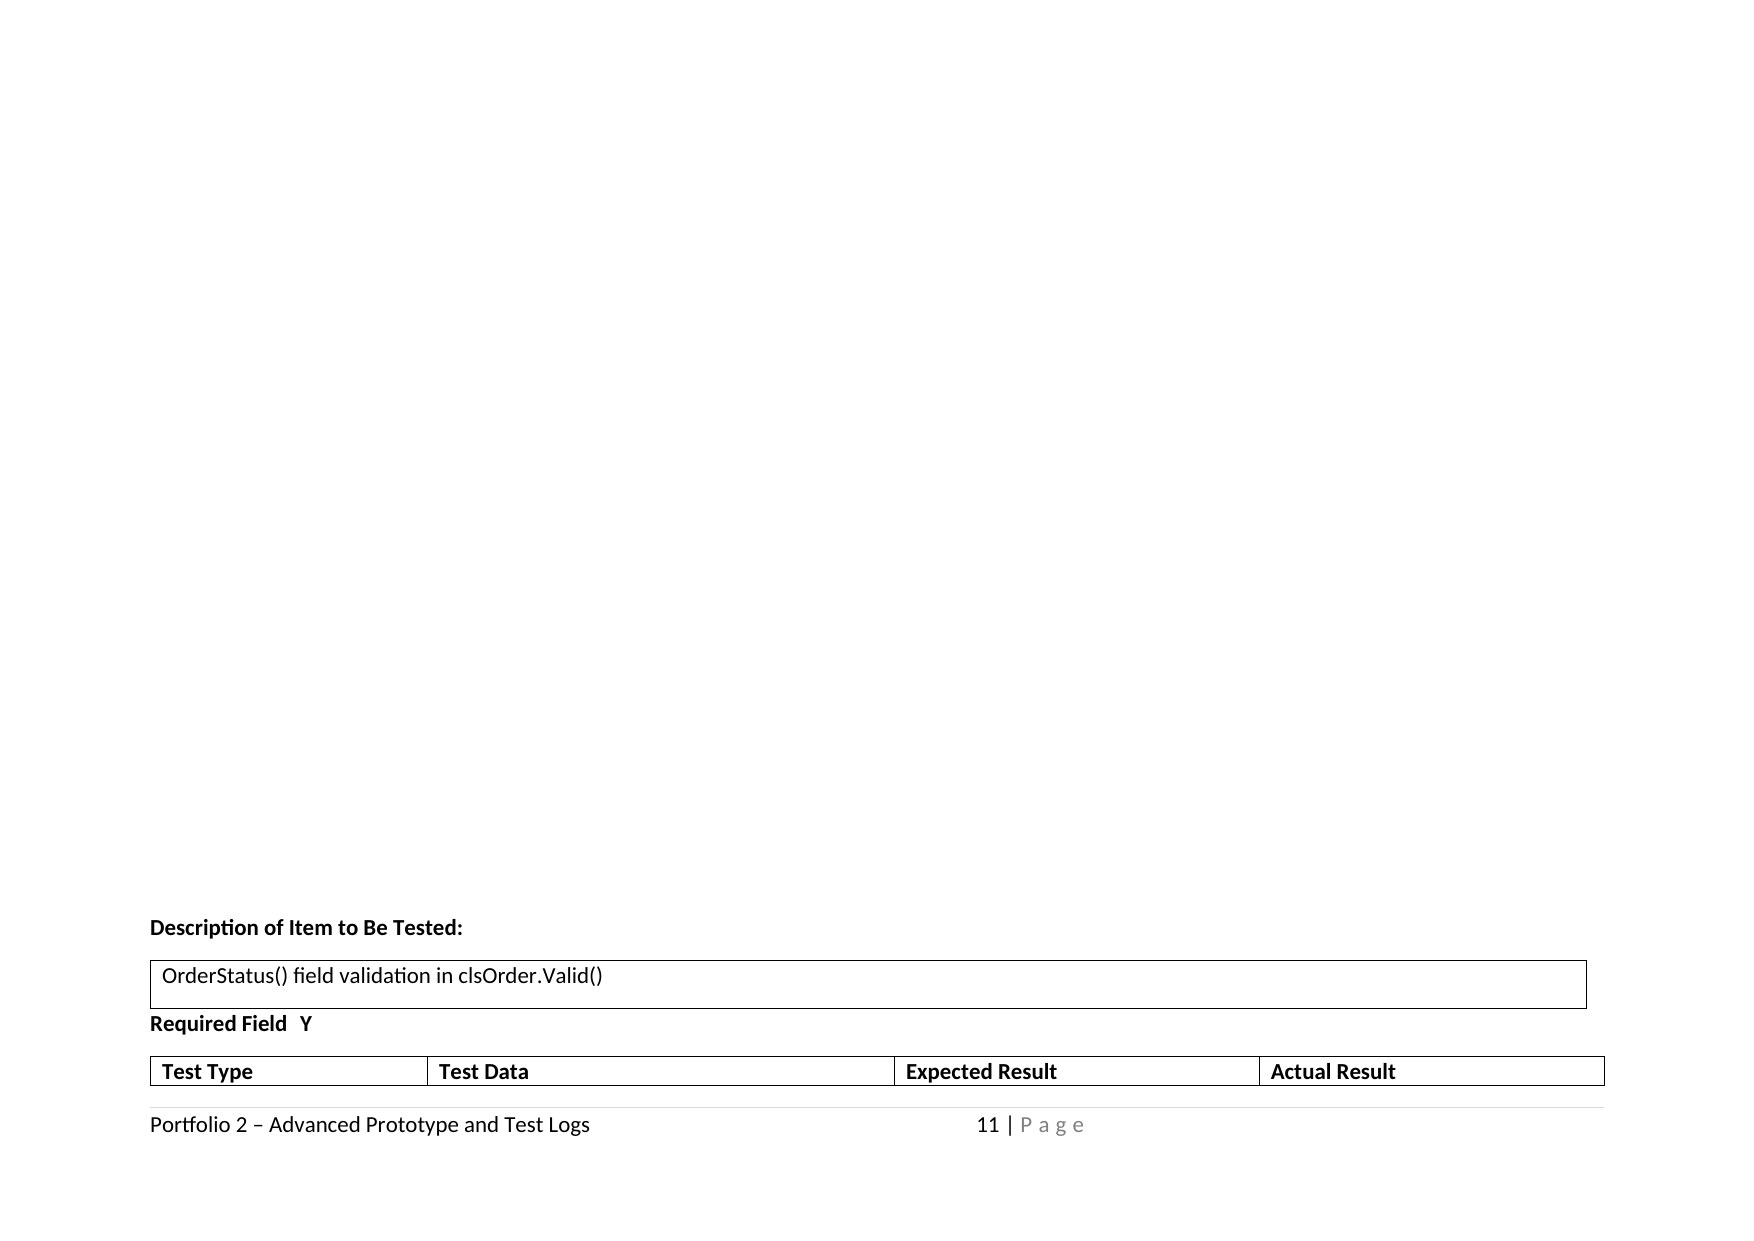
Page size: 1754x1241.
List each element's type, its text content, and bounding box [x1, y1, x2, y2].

table_header Test Type [151, 1057, 427, 1085]
text Description of Item to Be Tested: [150, 913, 1604, 942]
table_header OrderStatus() field validation in clsOrder.Valid() [151, 961, 1586, 1008]
table_header Expected Result [895, 1057, 1259, 1085]
text Required Field Y [150, 1009, 1604, 1037]
table_header Actual Result [1260, 1057, 1604, 1085]
table_header Test Data [428, 1057, 894, 1085]
